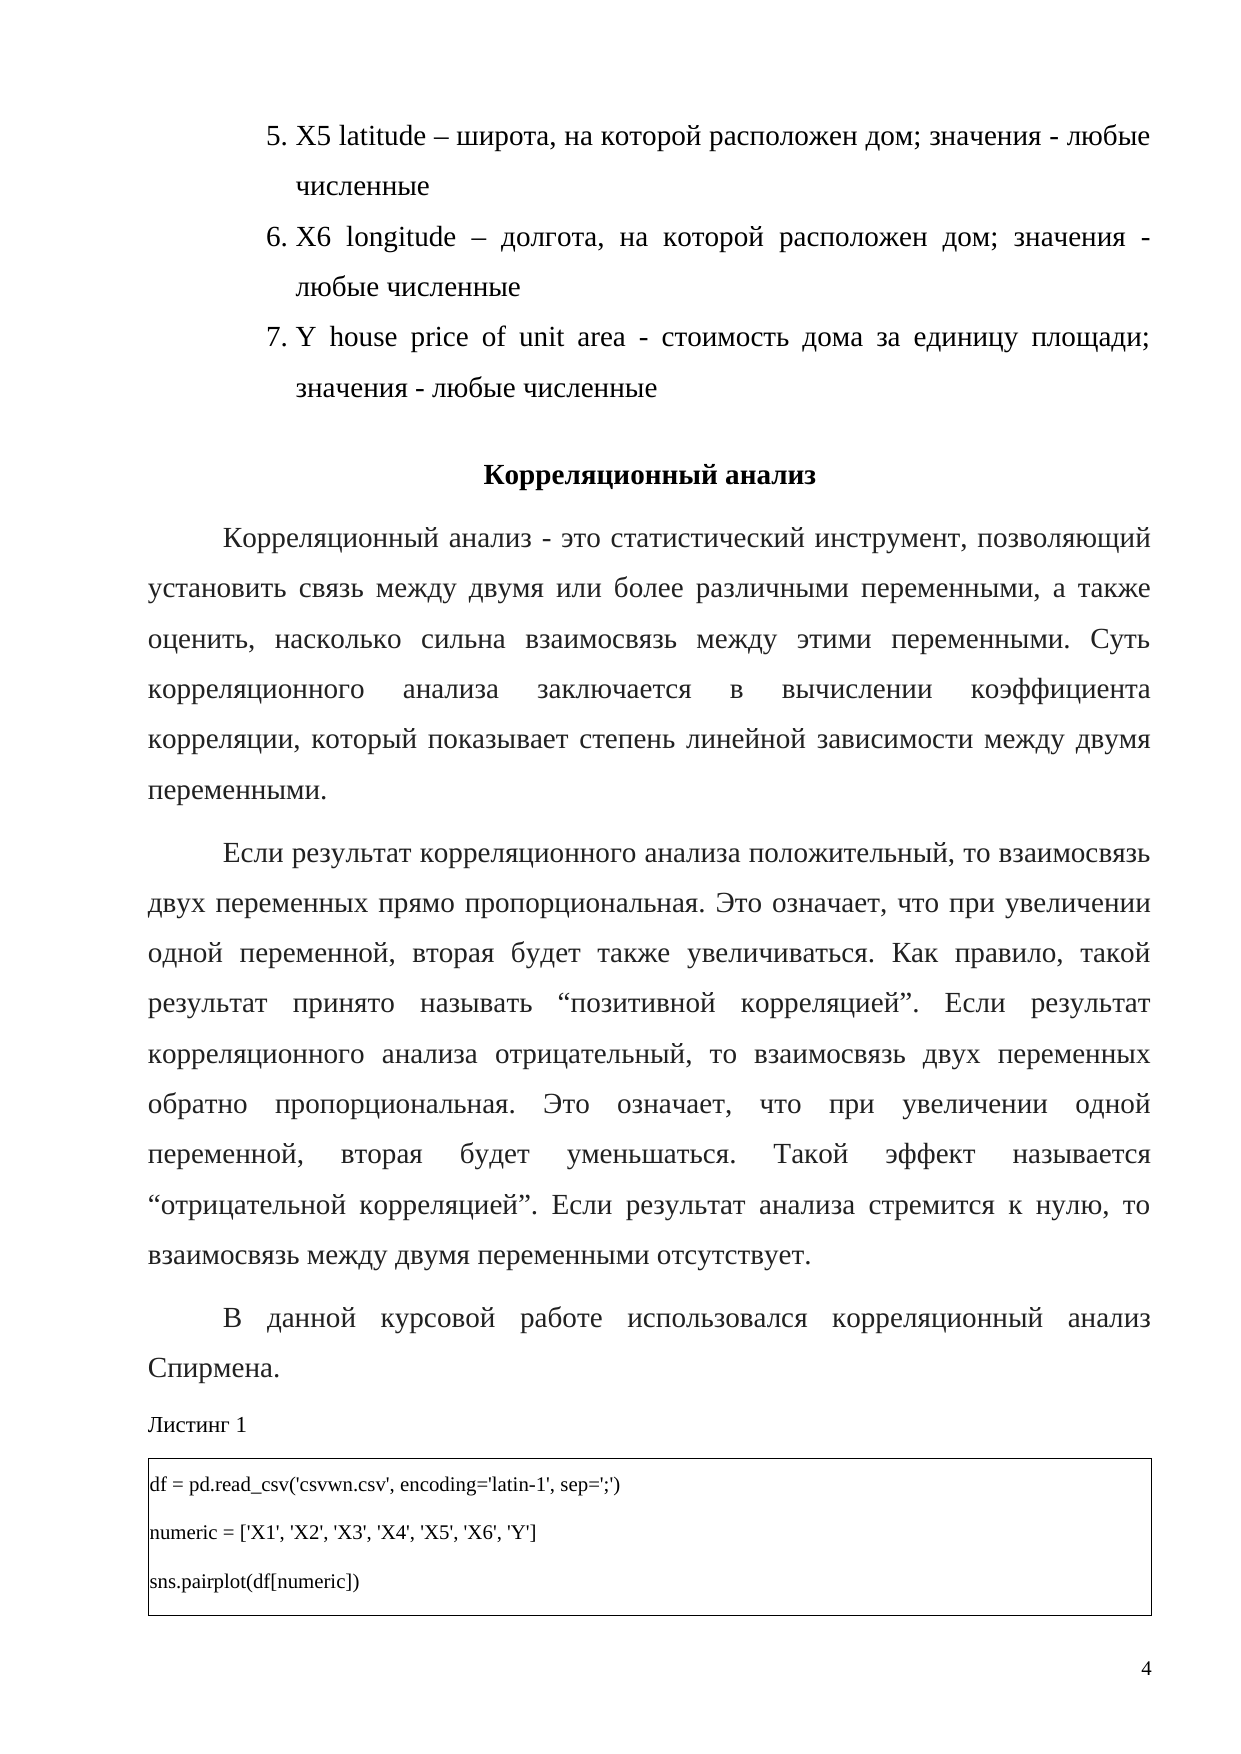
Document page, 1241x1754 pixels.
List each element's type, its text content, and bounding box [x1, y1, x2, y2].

list Y house price of unit area - стоимость дома за единицу площади; значения - любые численные [266, 319, 1152, 403]
list X5 latitude – широта, на которой расположен дом; значения - любые численные [266, 118, 1152, 202]
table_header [149, 1459, 1151, 1615]
text В данной курсовой работе использовался корреляционный анализ Спирмена. [148, 1300, 1152, 1384]
text Корреляционный анализ - это статистический инструмент, позволяющий установить связь между двумя или более различными переменными, а также оценить, насколько сильна взаимосвязь между этими переменными. Суть корреляционного анализа заключается в вычислении коэффициента корреляции, который показывает степень линейной зависимости между двумя переменными. [148, 520, 1152, 805]
subtitle Корреляционный анализ [148, 457, 1152, 491]
text Если результат корреляционного анализа положительный, то взаимосвязь двух переменных прямо пропорциональная. Это означает, что при увеличении одной переменной, вторая будет также увеличиваться. Как правило, такой результат принято называть “позитивной корреляцией”. Если результат корреляционного анализа отрицательный, то взаимосвязь двух переменных обратно пропорциональная. Это означает, что при увеличении одной переменной, вторая будет уменьшаться. Такой эффект называется “отрицательной корреляцией”. Если результат анализа стремится к нулю, то взаимосвязь между двумя переменными отсутствует. [148, 835, 1152, 1271]
list X6 longitude – долгота, на которой расположен дом; значения - любые численные [266, 219, 1152, 303]
text Листинг 1 [148, 1411, 1152, 1437]
